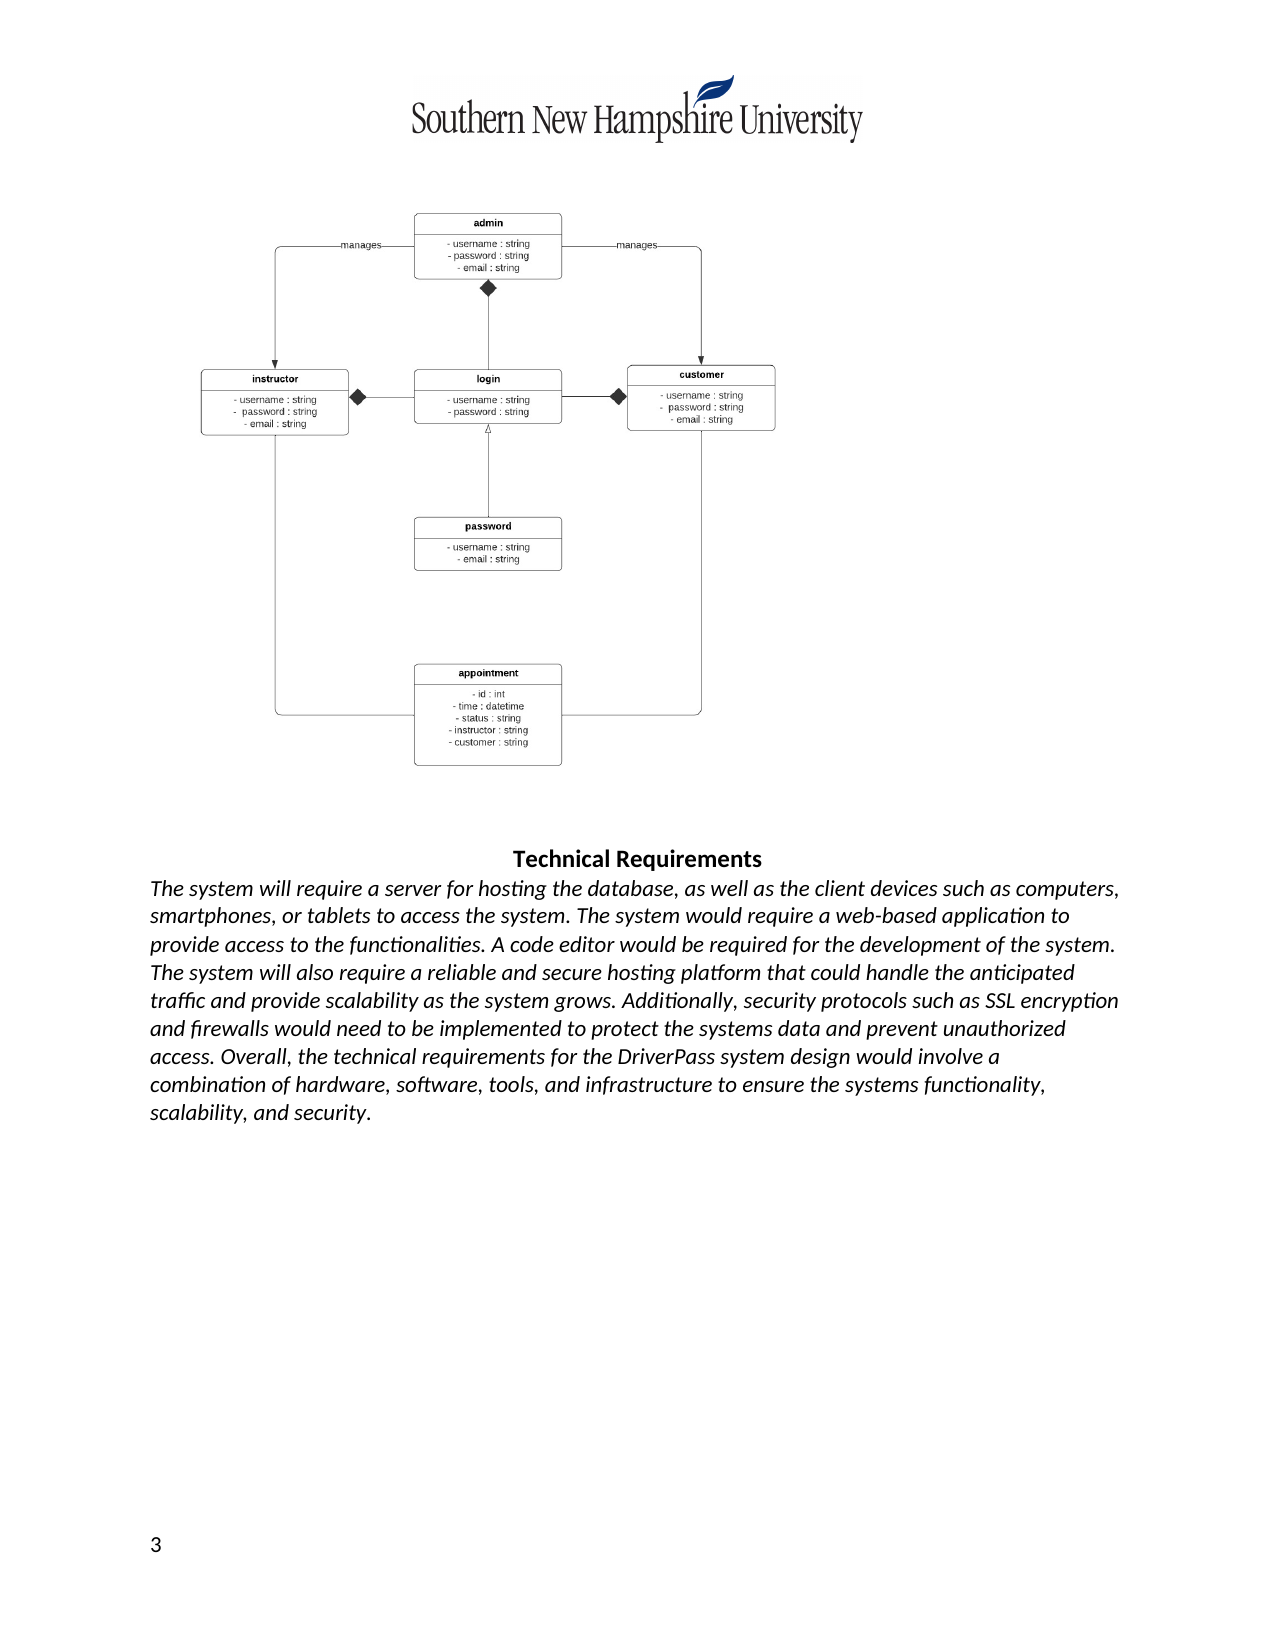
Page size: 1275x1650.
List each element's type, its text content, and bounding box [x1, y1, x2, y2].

picture [150, 158, 815, 791]
text The system will require a server for hosting the database, as well as the client devices such as computers, smartphones, or tablets to access the system. The system would require a web-based application to provide access to the functionalities. A code editor would be required for the development of the system. The system will also require a reliable and secure hosting platform that could handle the anticipated traffic and provide scalability as the system grows. Additionally, security protocols such as SSL encryption and firewalls would need to be implemented to protect the systems data and prevent unauthorized access. Overall, the technical requirements for the DriverPass system design would involve a combination of hardware, software, tools, and infrastructure to ensure the systems functionality, scalability, and security. [150, 874, 1125, 1126]
picture [412, 75, 863, 143]
subtitle Technical Requirements [150, 843, 1125, 874]
